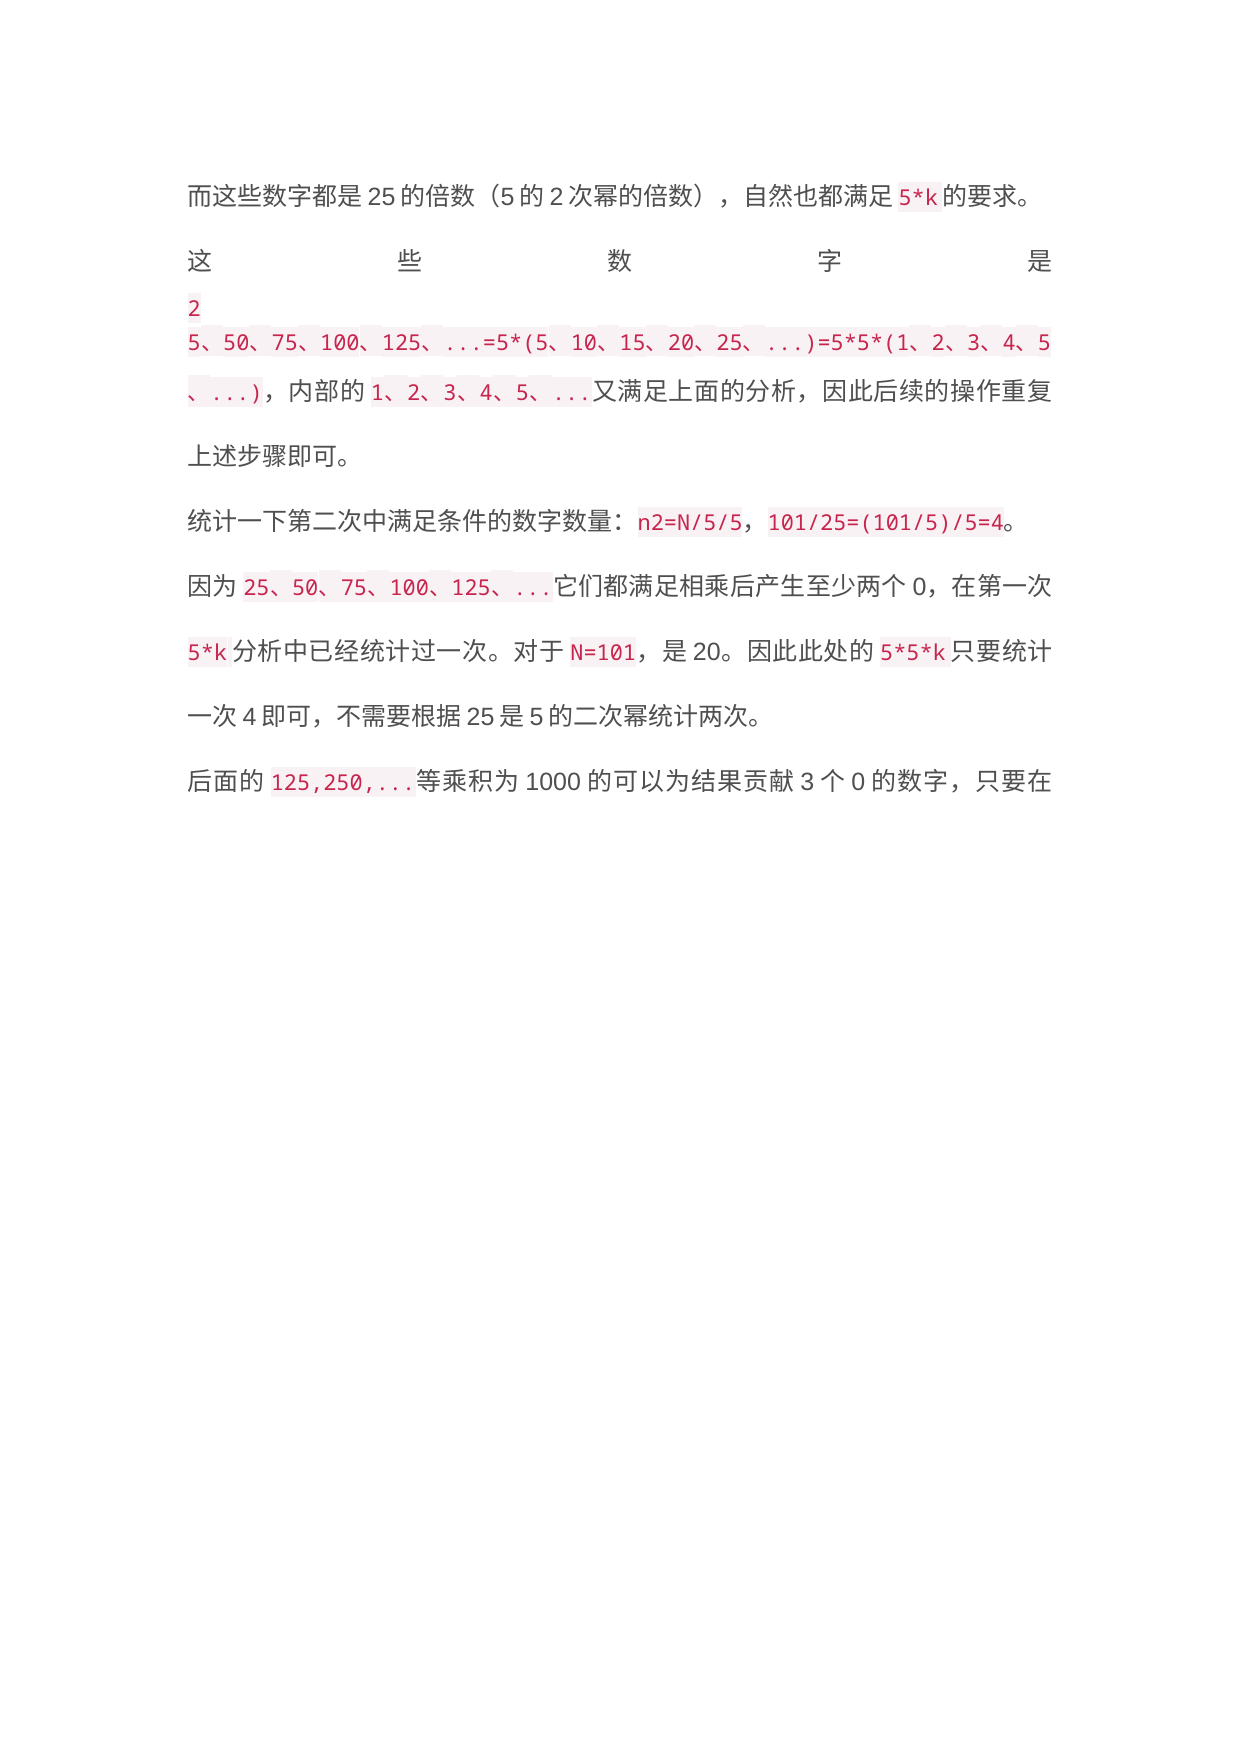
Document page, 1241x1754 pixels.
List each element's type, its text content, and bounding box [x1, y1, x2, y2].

text 而这些数字都是25的倍数（5的2次幂的倍数），自然也都满足5*k的要求。 这些数字是25、50、75、100、125、...=5*(5、10、15、20、25、...)=5*5*(1、2、3、4、5、...)，内部的1、2、3、4、5、...又满足上面的分析，因此后续的操作重复上述步骤即可。 统计一下第二次中满足条件的数字数量：n2=N/5/5，101/25=(101/5)/5=4。 因为25、50、75、100、125、...它们都满足相乘后产生至少两个0，在第一次5*k分析中已经统计过一次。对于N=101，是20。因此此处的5*5*k只要统计一次4即可，不需要根据25是5的二次幂统计两次。 后面的125,250,...等乘积为1000的可以为结果贡献3个0的数字，只要在5*5*k的基础上再统计一次n3=((N/5)/5)/5即可。 [187, 162, 1053, 812]
